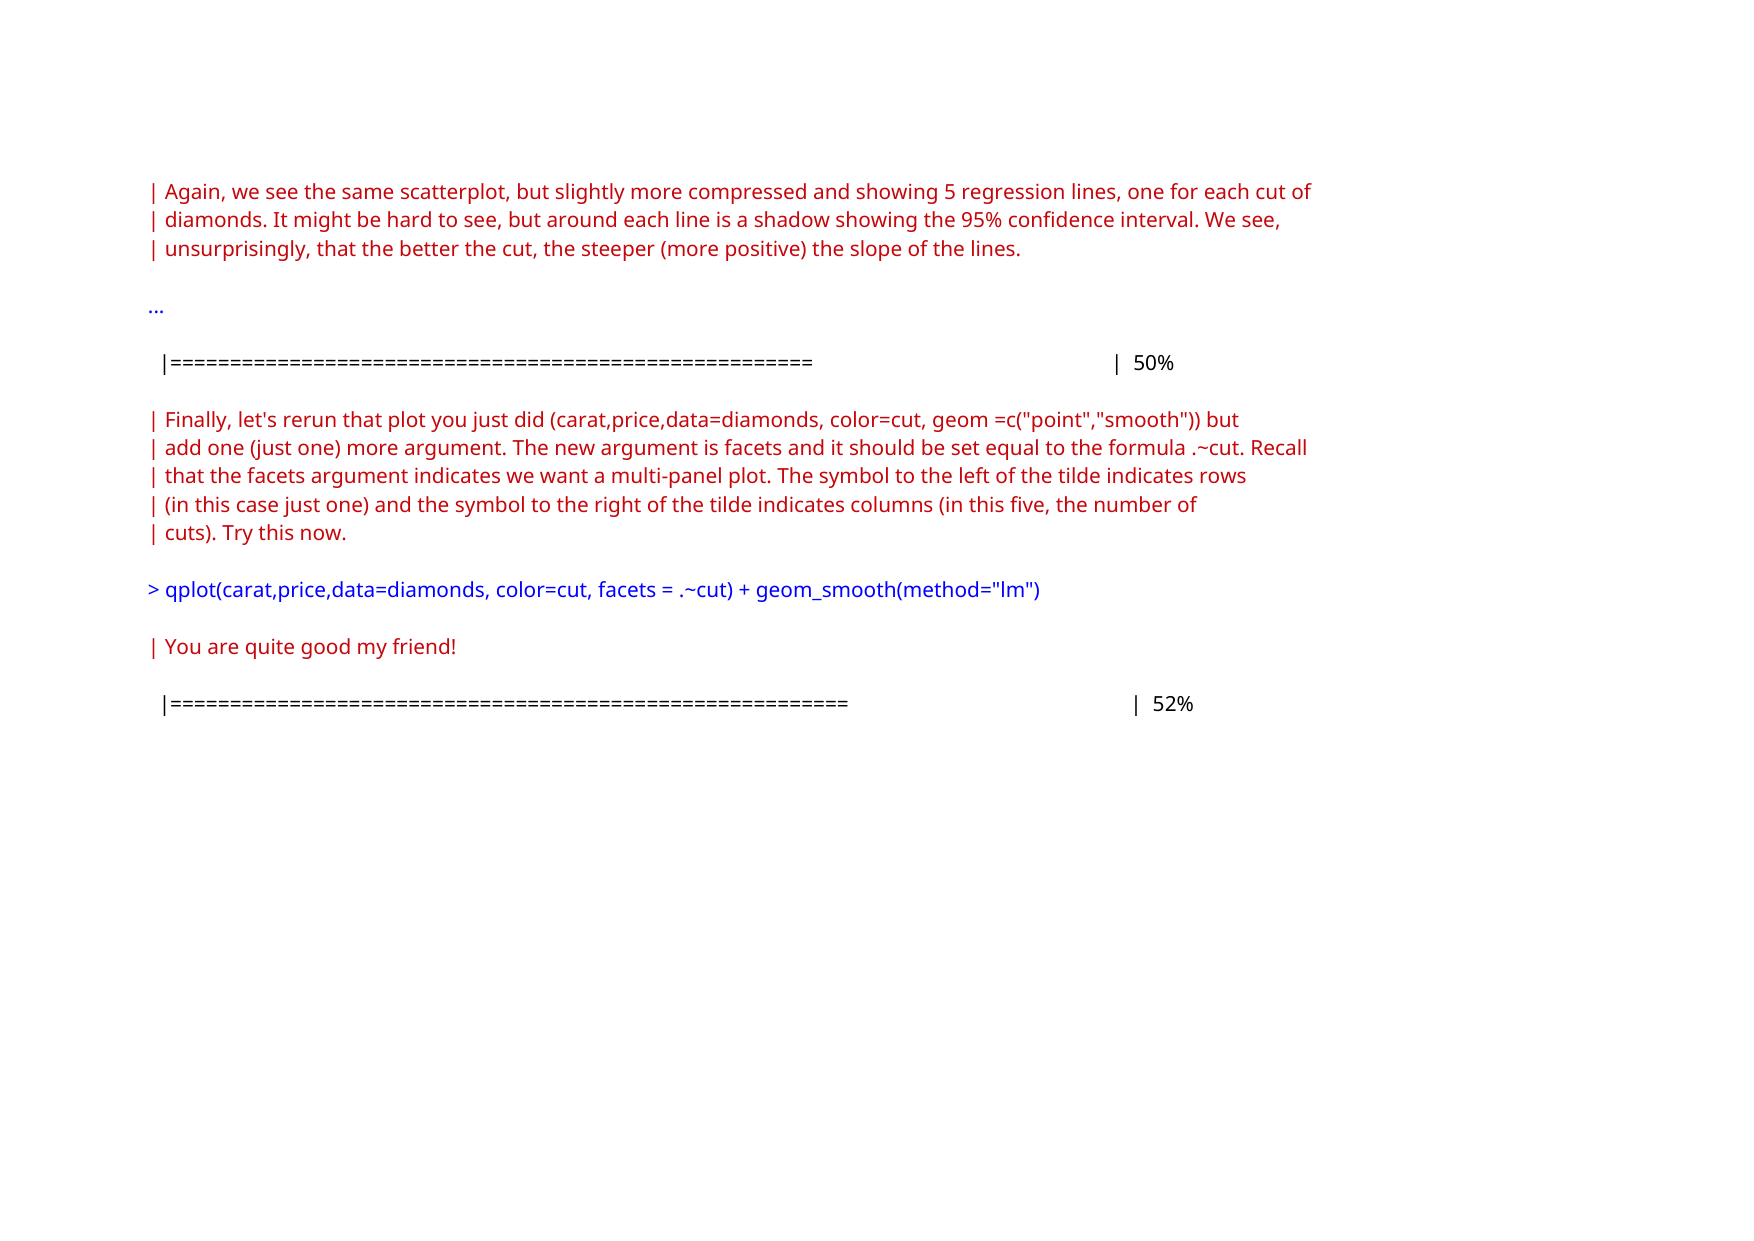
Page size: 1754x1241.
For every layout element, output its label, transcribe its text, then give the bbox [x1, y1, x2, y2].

text > qplot(carat,price,data=diamonds, color=cut, facets = .~cut) + geom_smooth(method="lm") [148, 575, 1639, 604]
text | cuts). Try this now. [148, 518, 1639, 547]
text | diamonds. It might be hard to see, but around each line is a shadow showing the 95% confidence interval. We see, [148, 206, 1639, 234]
text | add one (just one) more argument. The new argument is facets and it should be set equal to the formula .~cut. Recall [148, 433, 1639, 462]
text | Finally, let's rerun that plot you just did (carat,price,data=diamonds, color=cut, geom =c("point","smooth")) but [148, 405, 1639, 433]
text | that the facets argument indicates we want a multi-panel plot. The symbol to the left of the tilde indicates rows [148, 462, 1639, 490]
text ... [148, 291, 1639, 319]
text | unsurprisingly, that the better the cut, the steeper (more positive) the slope of the lines. [148, 234, 1639, 262]
text | Again, we see the same scatterplot, but slightly more compressed and showing 5 regression lines, one for each cut of [148, 177, 1639, 206]
text | (in this case just one) and the symbol to the right of the tilde indicates columns (in this five, the number of [148, 490, 1639, 518]
text | You are quite good my friend! [148, 632, 1639, 661]
text |========================================================= | 52% [148, 689, 1639, 717]
text |====================================================== | 50% [148, 348, 1639, 376]
